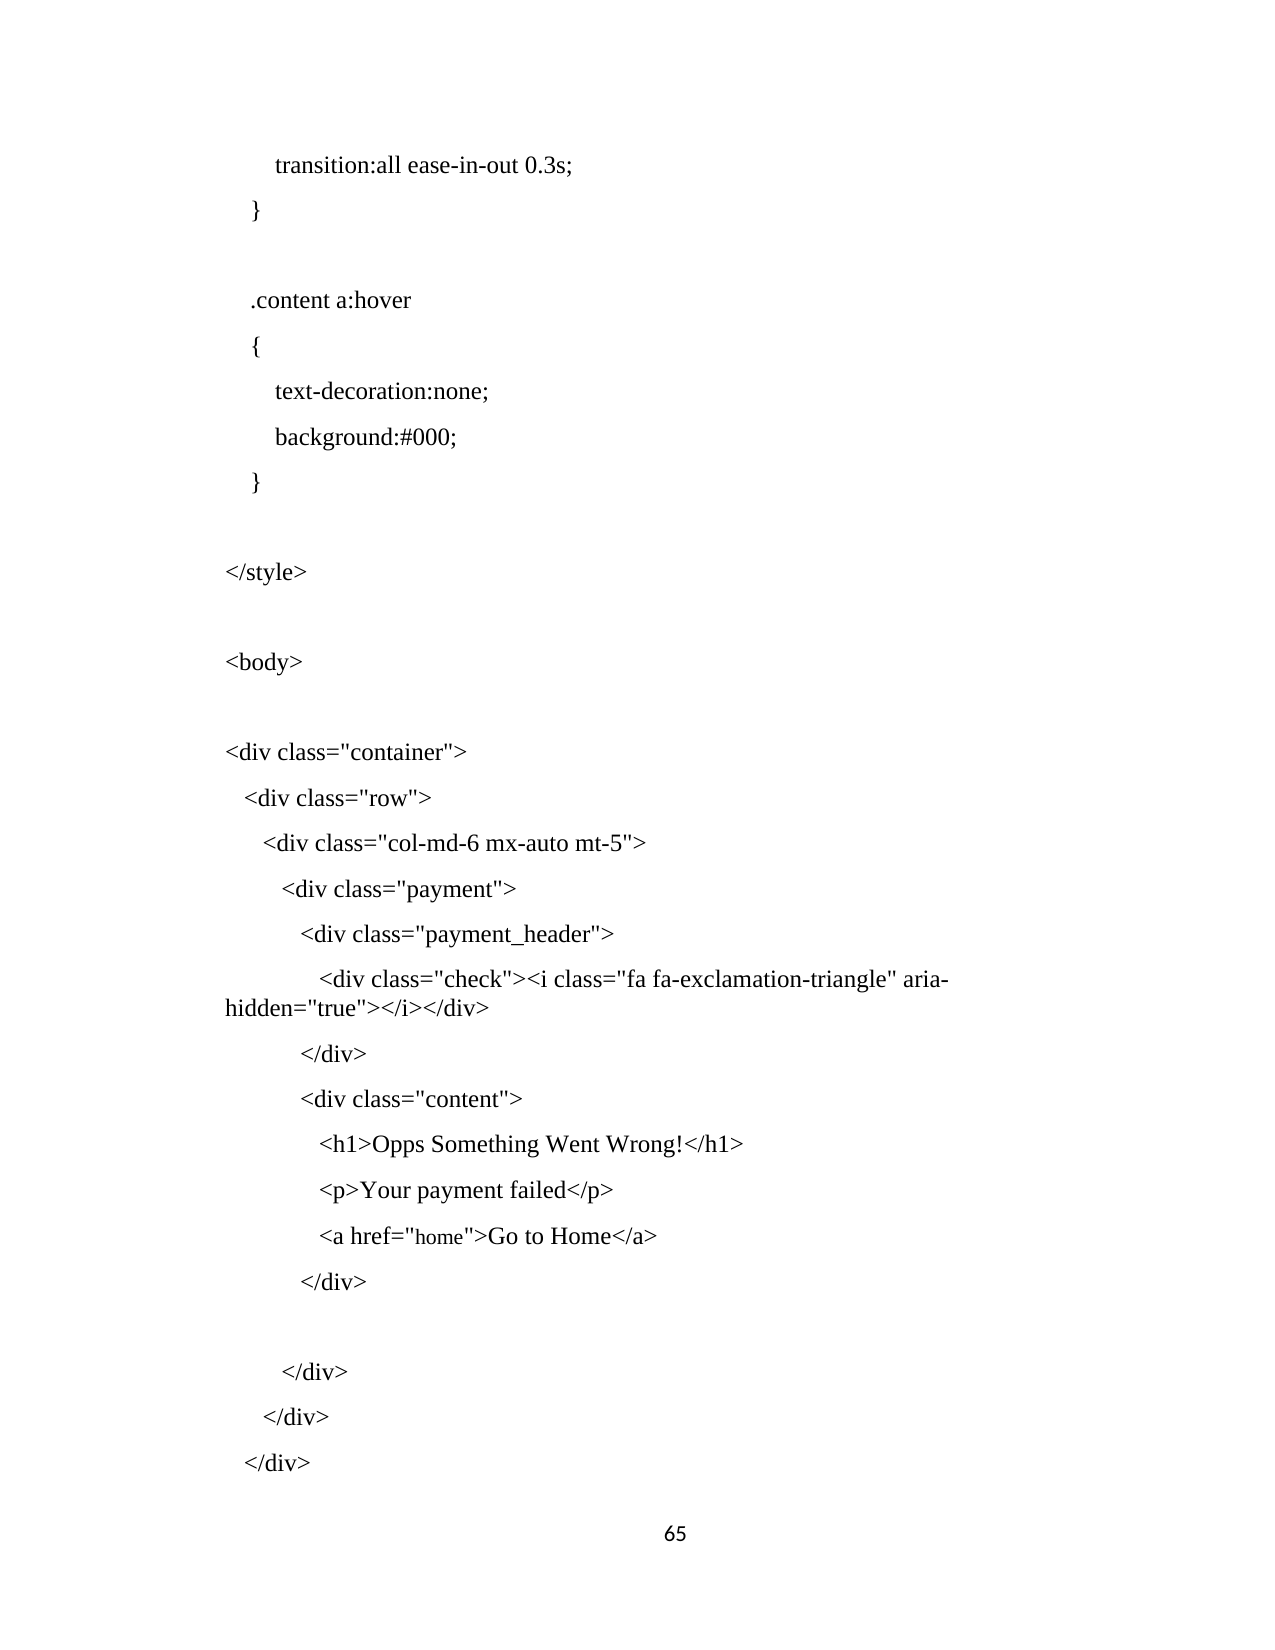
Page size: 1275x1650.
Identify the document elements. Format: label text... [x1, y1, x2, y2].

text <body> [225, 647, 1125, 676]
text } [225, 195, 1125, 224]
text <div class="col-md-6 mx-auto mt-5"> [225, 828, 1125, 857]
text </div> [225, 1448, 1125, 1476]
text </div> [225, 1039, 1125, 1067]
text <div class="content"> [225, 1084, 1125, 1113]
text <p>Your payment failed</p> [225, 1175, 1125, 1204]
text <div class="container"> [225, 737, 1125, 766]
text { [225, 331, 1125, 360]
text .content a:hover [225, 286, 1125, 314]
text text-decoration:none; [225, 376, 1125, 405]
text background:#000; [225, 422, 1125, 451]
text transition:all ease-in-out 0.3s; [225, 150, 1125, 179]
text <a href="home">Go to Home</a> [225, 1220, 1125, 1250]
text </div> [225, 1267, 1125, 1296]
text <div class="payment"> [225, 874, 1125, 902]
text <div class="payment_header"> [225, 919, 1125, 948]
text } [225, 467, 1125, 496]
text </div> [225, 1402, 1125, 1431]
text </style> [225, 557, 1125, 586]
text </div> [225, 1357, 1125, 1386]
text <div class="row"> [225, 783, 1125, 812]
text <div class="check"><i class="fa fa-exclamation-triangle" aria-hidden="true"></i></div> [225, 964, 1125, 1022]
text <h1>Opps Something Went Wrong!</h1> [225, 1129, 1125, 1158]
